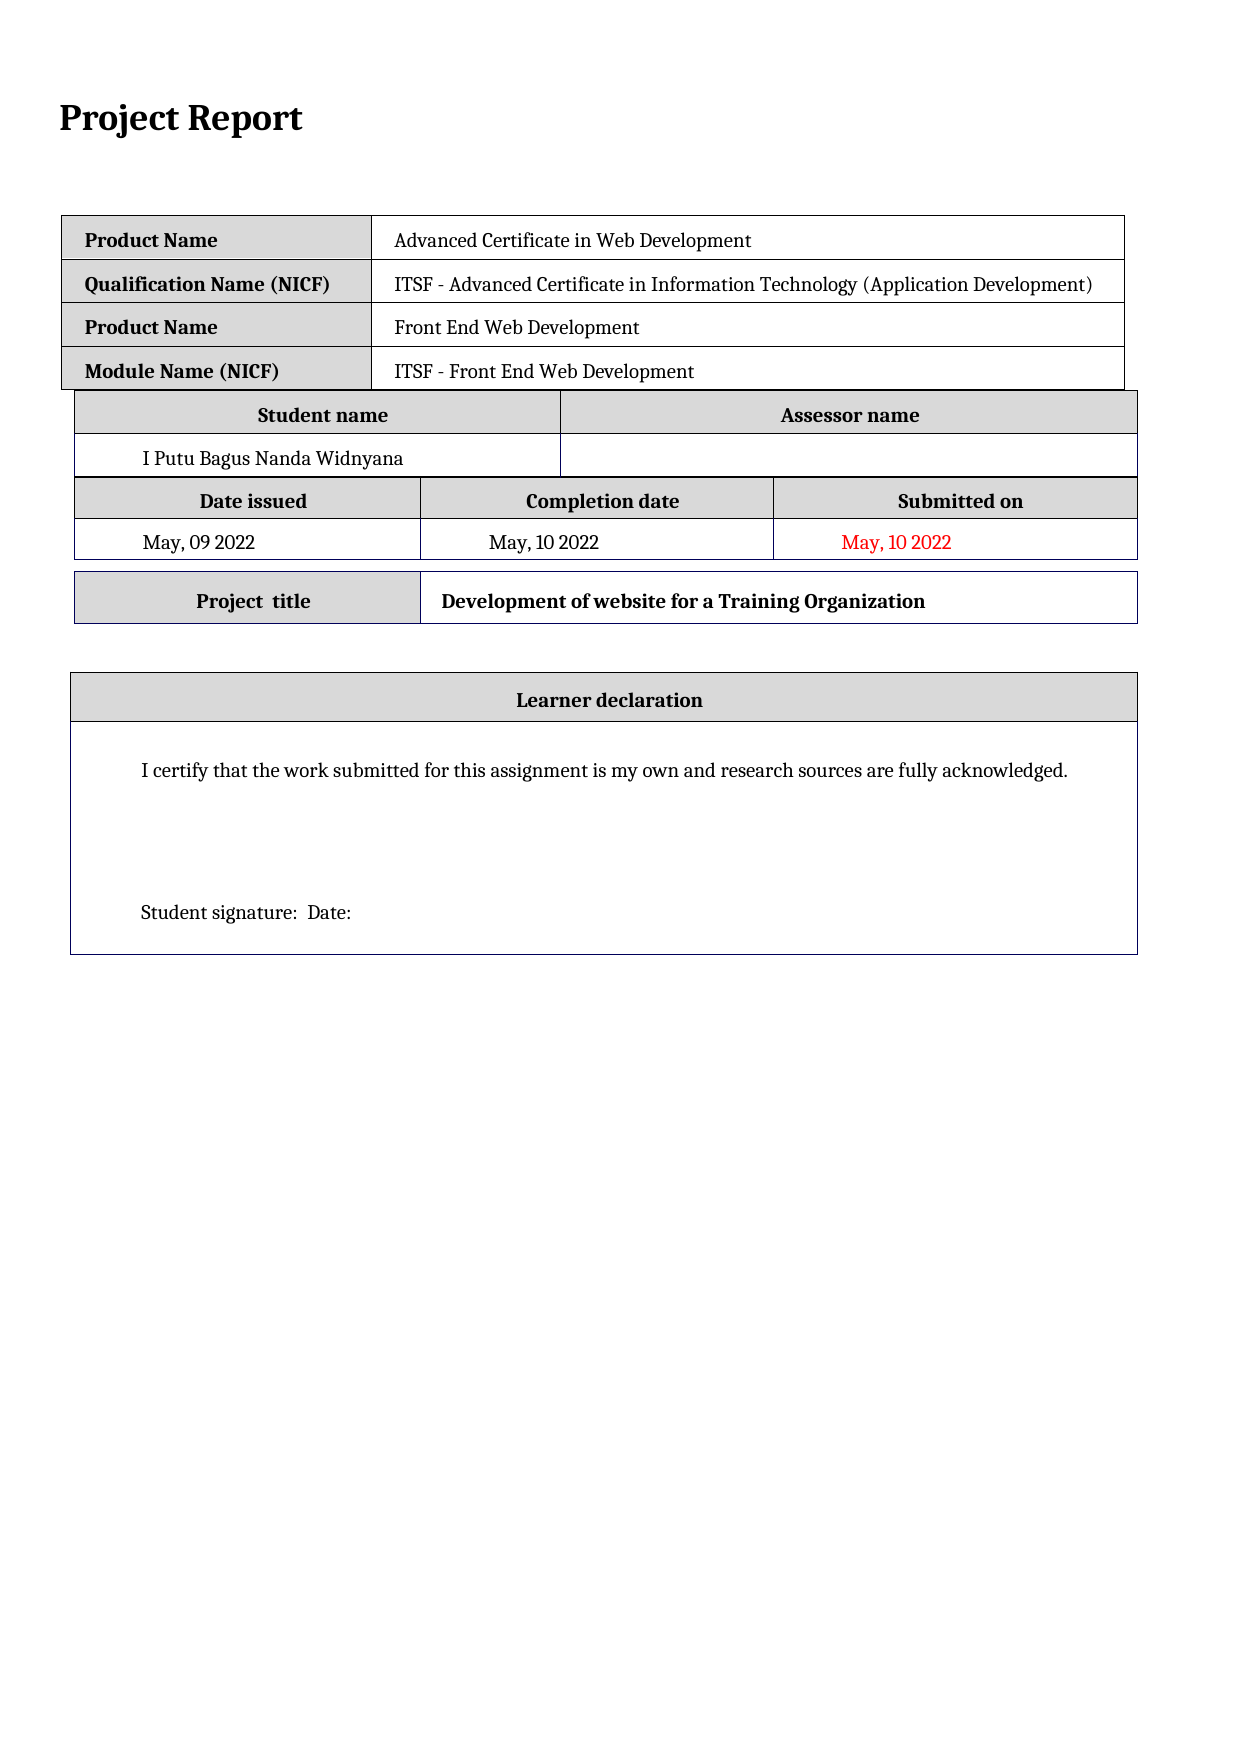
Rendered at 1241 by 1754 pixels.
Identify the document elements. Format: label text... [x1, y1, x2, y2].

table_cell [561, 434, 1137, 476]
table_cell May, 09 2022 [75, 519, 420, 559]
table_cell Front End Web Development [372, 303, 1124, 346]
table_cell Module Name (NICF) [62, 347, 371, 389]
table_cell Completion date [421, 478, 773, 518]
table_cell ITSF - Advanced Certificate in Information Technology (Application Development) [372, 260, 1124, 302]
table_header Student name [75, 391, 560, 433]
table_header Product Name [62, 216, 371, 258]
table_cell Qualification Name (NICF) [62, 260, 371, 302]
table_cell [74, 560, 560, 571]
table_cell Date issued [75, 478, 420, 518]
table_cell I certify that the work submitted for this assignment is my own and research sources are fully acknowledged. Student signature: Date: [71, 722, 1137, 953]
table_cell Product Name [62, 303, 371, 346]
text Project Report [59, 97, 1181, 140]
table_cell May, 10 2022 [774, 519, 1137, 559]
table_header Learner declaration [71, 673, 1137, 721]
table_cell Development of website for a Training Organization [421, 572, 1137, 623]
table_cell Project title [75, 572, 420, 623]
table_cell I Putu Bagus Nanda Widnyana [75, 434, 560, 476]
table_cell ITSF - Front End Web Development [372, 347, 1124, 389]
table_header Advanced Certificate in Web Development [372, 216, 1124, 258]
table_header Assessor name [561, 391, 1137, 433]
table_cell May, 10 2022 [421, 519, 773, 559]
table_cell Submitted on [774, 478, 1137, 518]
table_cell [560, 560, 1137, 571]
